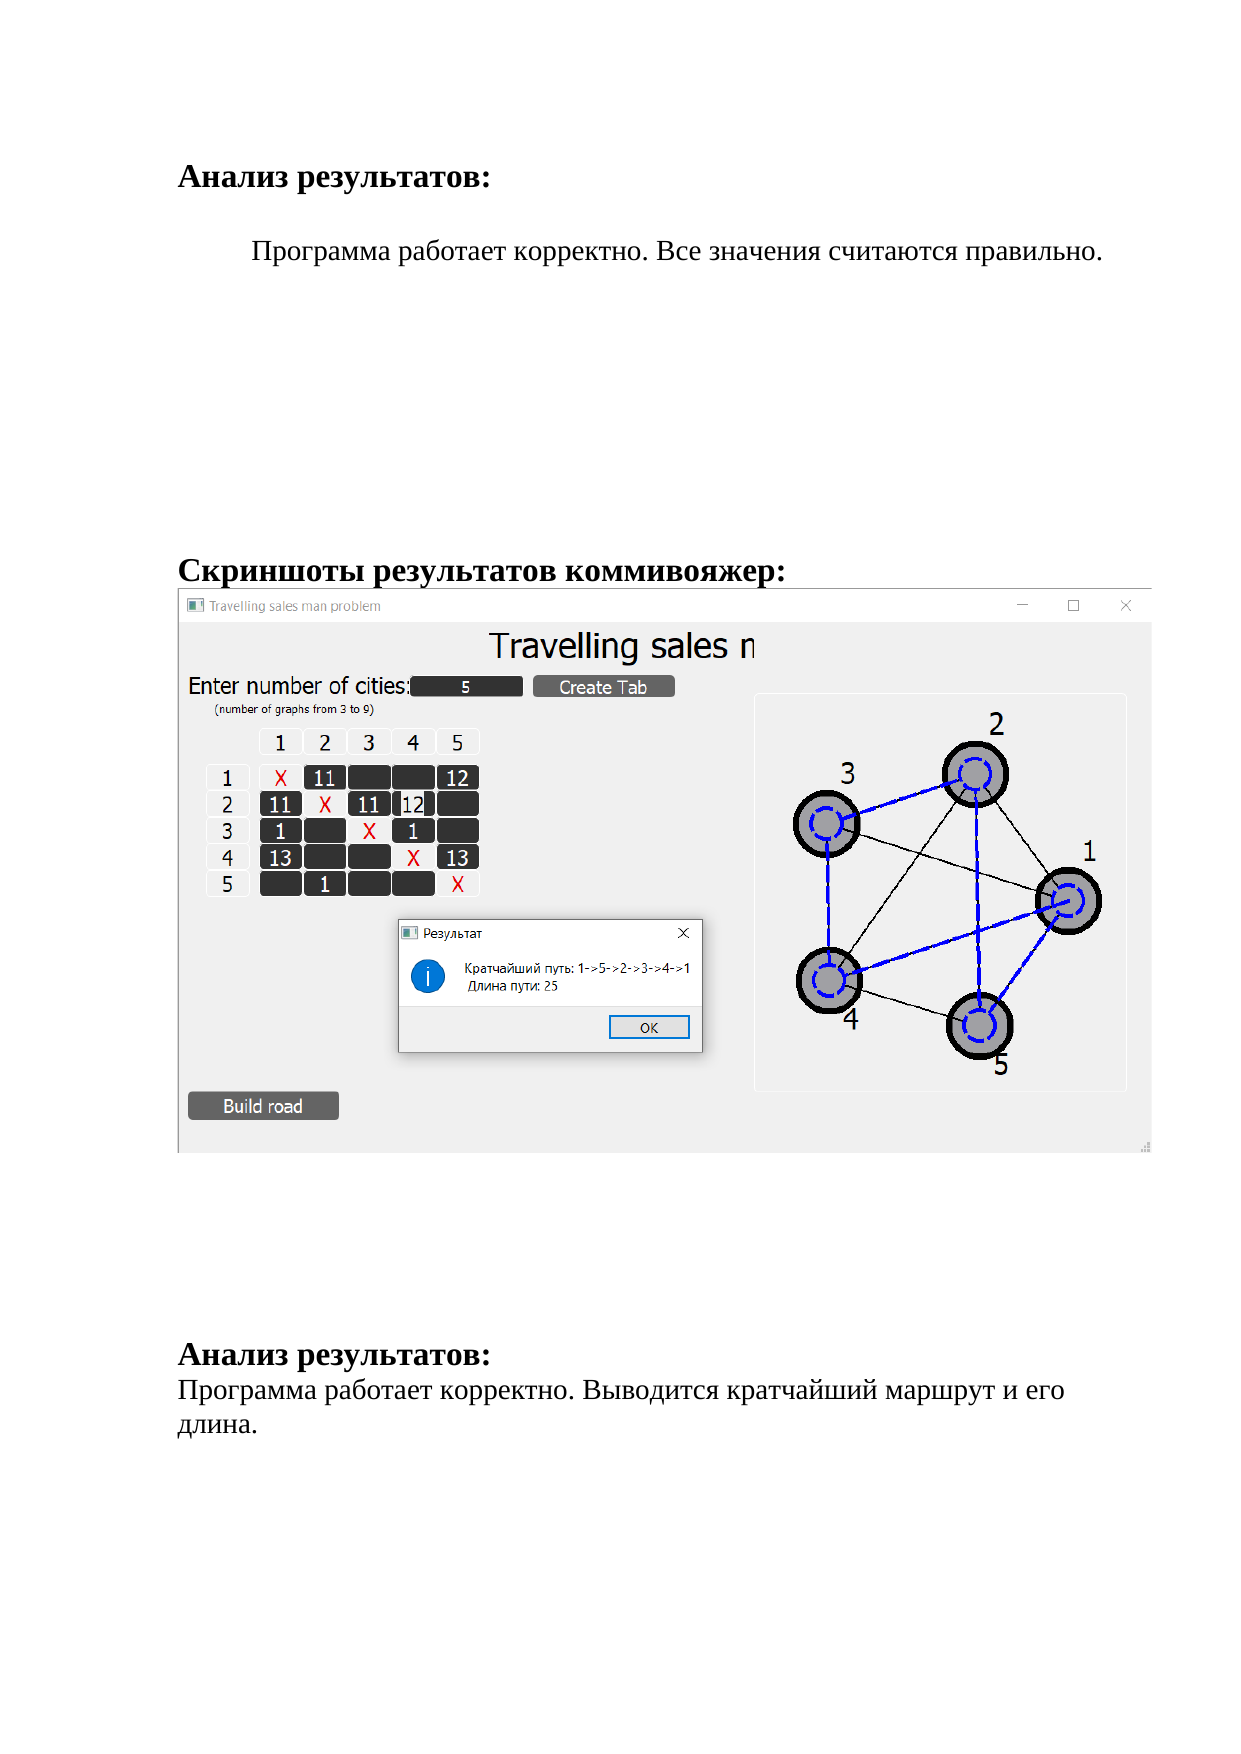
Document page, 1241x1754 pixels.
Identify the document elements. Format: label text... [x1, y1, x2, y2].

text Анализ результатов: [177, 1334, 1152, 1372]
picture [177, 588, 1152, 1153]
text Программа работает корректно. Все значения считаются правильно. [177, 233, 1152, 267]
text Анализ результатов: [177, 156, 1152, 195]
text Программа работает корректно. Выводится кратчайший маршрут и его длина. [177, 1372, 1152, 1439]
text Скриншоты результатов коммивояжер: [177, 550, 1152, 588]
